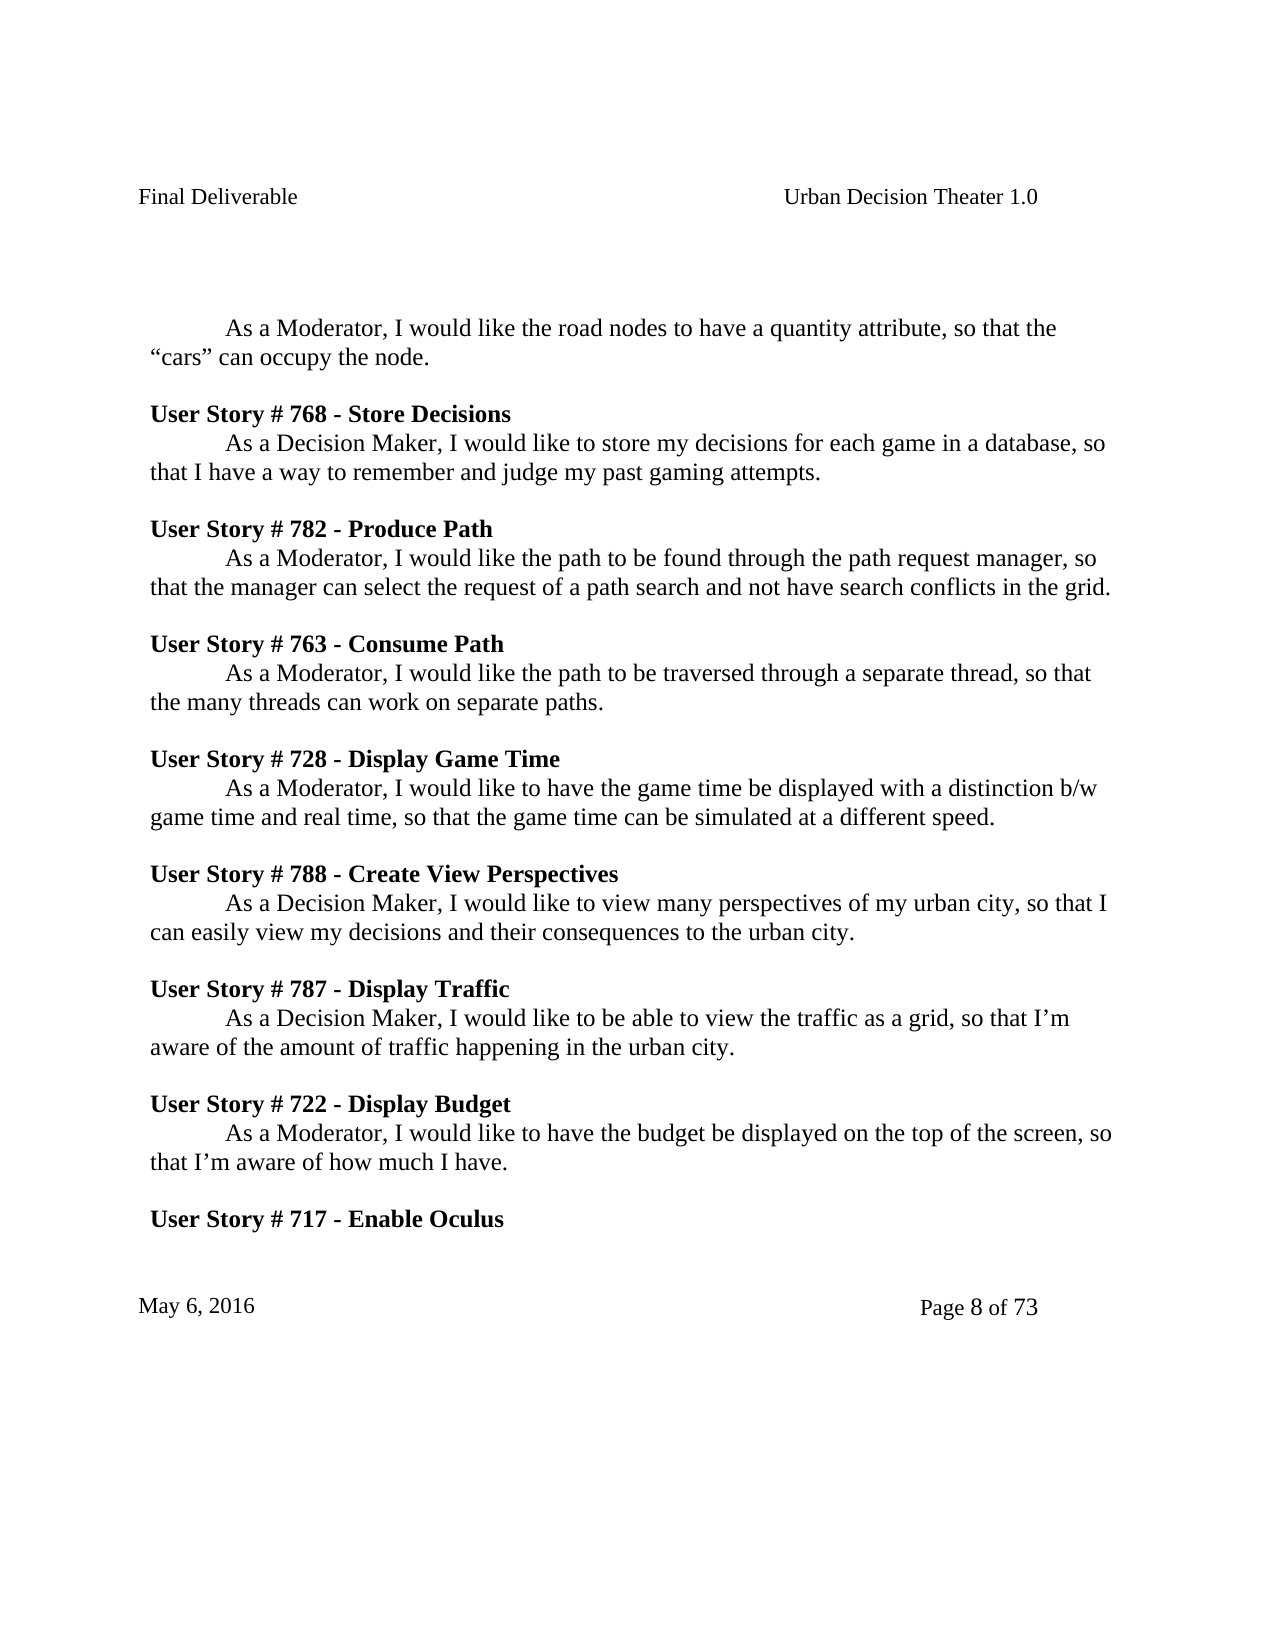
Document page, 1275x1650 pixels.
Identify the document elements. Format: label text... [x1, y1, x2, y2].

text User Story # 722 - Display Budget [150, 1089, 1125, 1118]
text User Story # 763 - Consume Path [150, 629, 1125, 658]
text As a Decision Maker, I would like to view many perspectives of my urban city, so that I can easily view my decisions and their consequences to the urban city. [150, 888, 1125, 946]
text User Story # 728 - Display Game Time [150, 744, 1125, 773]
text As a Moderator, I would like to have the budget be displayed on the top of the screen, so that I’m aware of how much I have. [150, 1118, 1125, 1176]
text As a Moderator, I would like the path to be found through the path request manager, so that the manager can select the request of a path search and not have search conflicts in the grid. [150, 543, 1125, 601]
text User Story # 788 - Create View Perspectives [150, 859, 1125, 888]
text As a Decision Maker, I would like to be able to view the traffic as a grid, so that I’m aware of the amount of traffic happening in the urban city. [150, 1003, 1125, 1061]
text User Story # 787 - Display Traffic [150, 974, 1125, 1003]
text User Story # 768 - Store Decisions [150, 399, 1125, 428]
text User Story # 717 - Enable Oculus [150, 1204, 1125, 1233]
text User Story # 782 - Produce Path [150, 514, 1125, 543]
text As a Decision Maker, I would like to store my decisions for each game in a database, so that I have a way to remember and judge my past gaming attempts. [150, 428, 1125, 486]
text As a Moderator, I would like to have the game time be displayed with a distinction b/w game time and real time, so that the game time can be simulated at a different speed. [150, 773, 1125, 831]
text As a Moderator, I would like the road nodes to have a quantity attribute, so that the “cars” can occupy the node. [150, 313, 1125, 371]
text As a Moderator, I would like the path to be traversed through a separate thread, so that the many threads can work on separate paths. [150, 658, 1125, 716]
